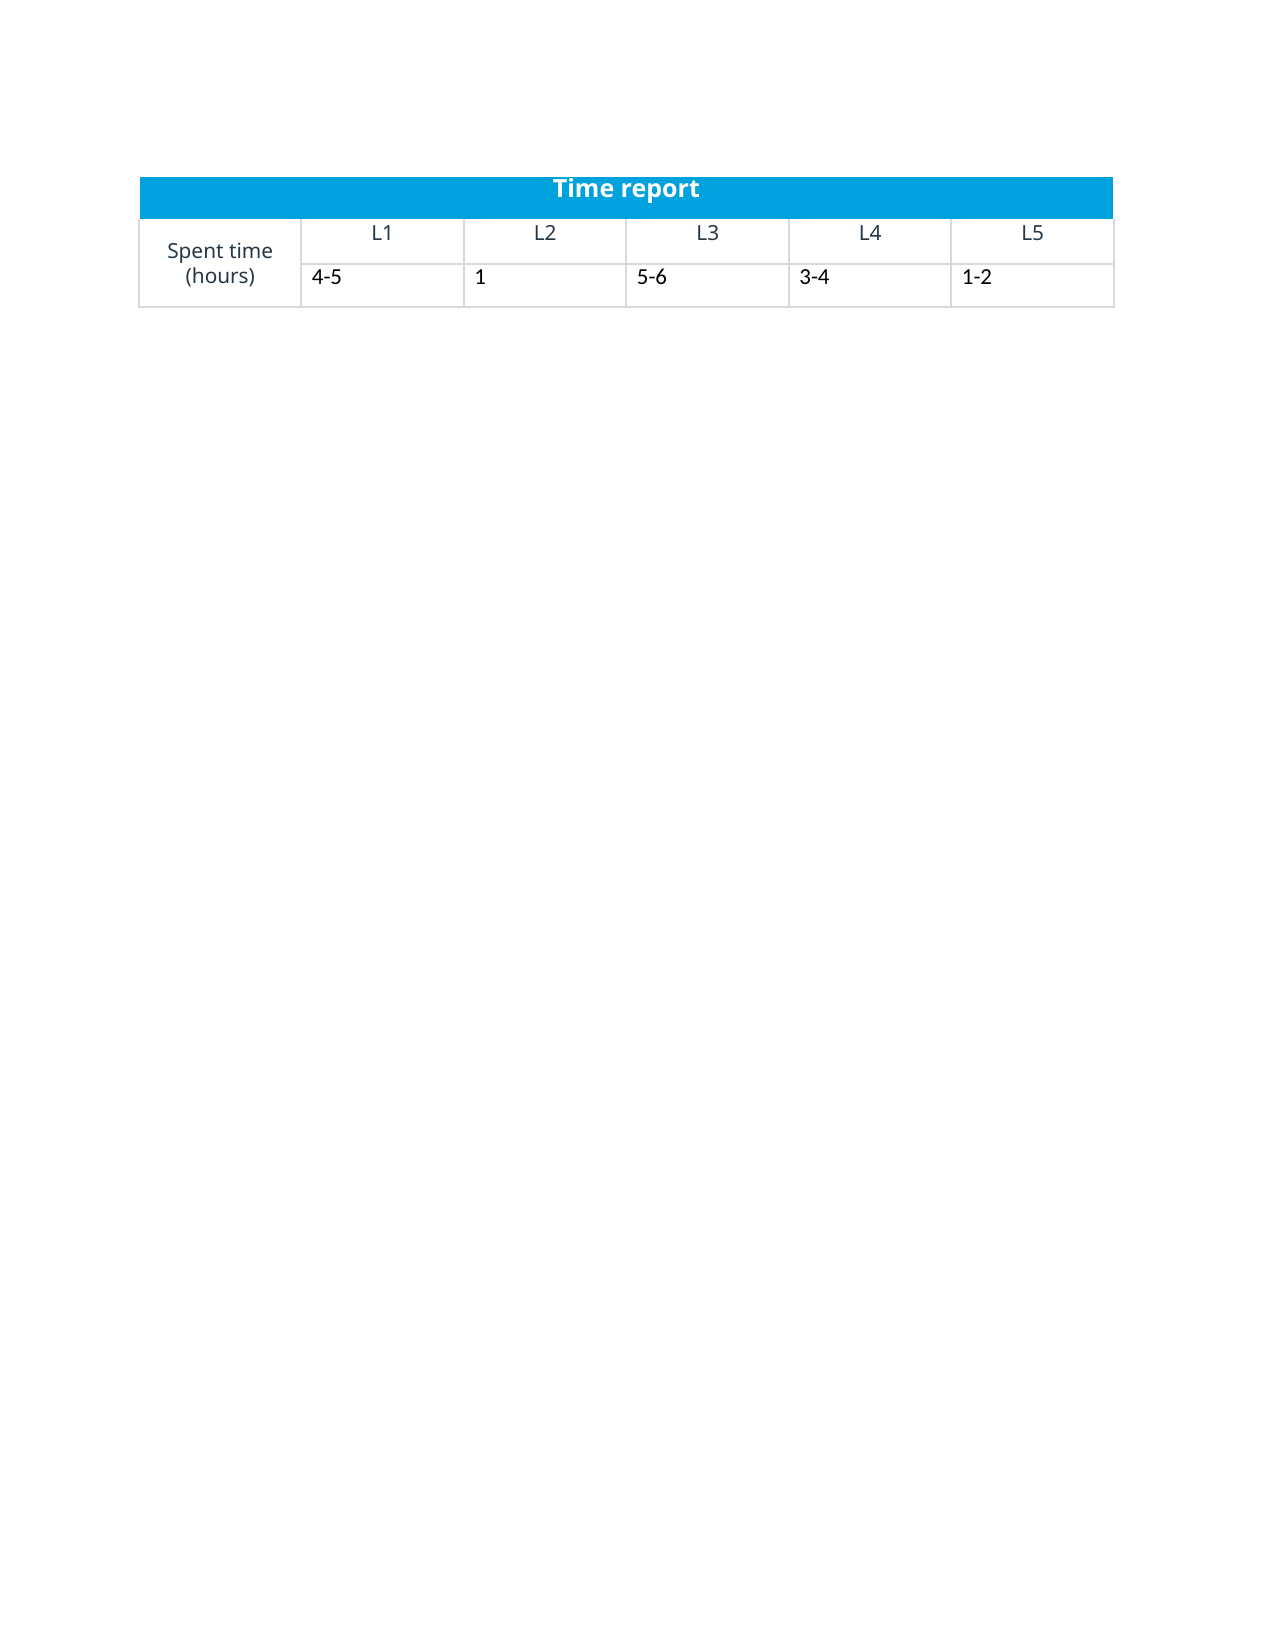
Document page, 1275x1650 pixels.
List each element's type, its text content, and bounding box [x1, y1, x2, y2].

table_cell L5 [952, 221, 1113, 262]
table_cell 4-5 [302, 265, 463, 306]
table_cell 1-2 [952, 265, 1113, 306]
table_cell 5-6 [627, 265, 788, 306]
table_cell L2 [465, 221, 625, 262]
table_cell 3-4 [790, 265, 950, 306]
table_cell L1 [302, 221, 463, 262]
table_header Time report [140, 177, 1113, 219]
table_cell 1 [465, 265, 625, 306]
table_cell L4 [790, 221, 950, 262]
table_cell L3 [627, 221, 788, 262]
table_cell Spent time (hours) [140, 221, 300, 306]
